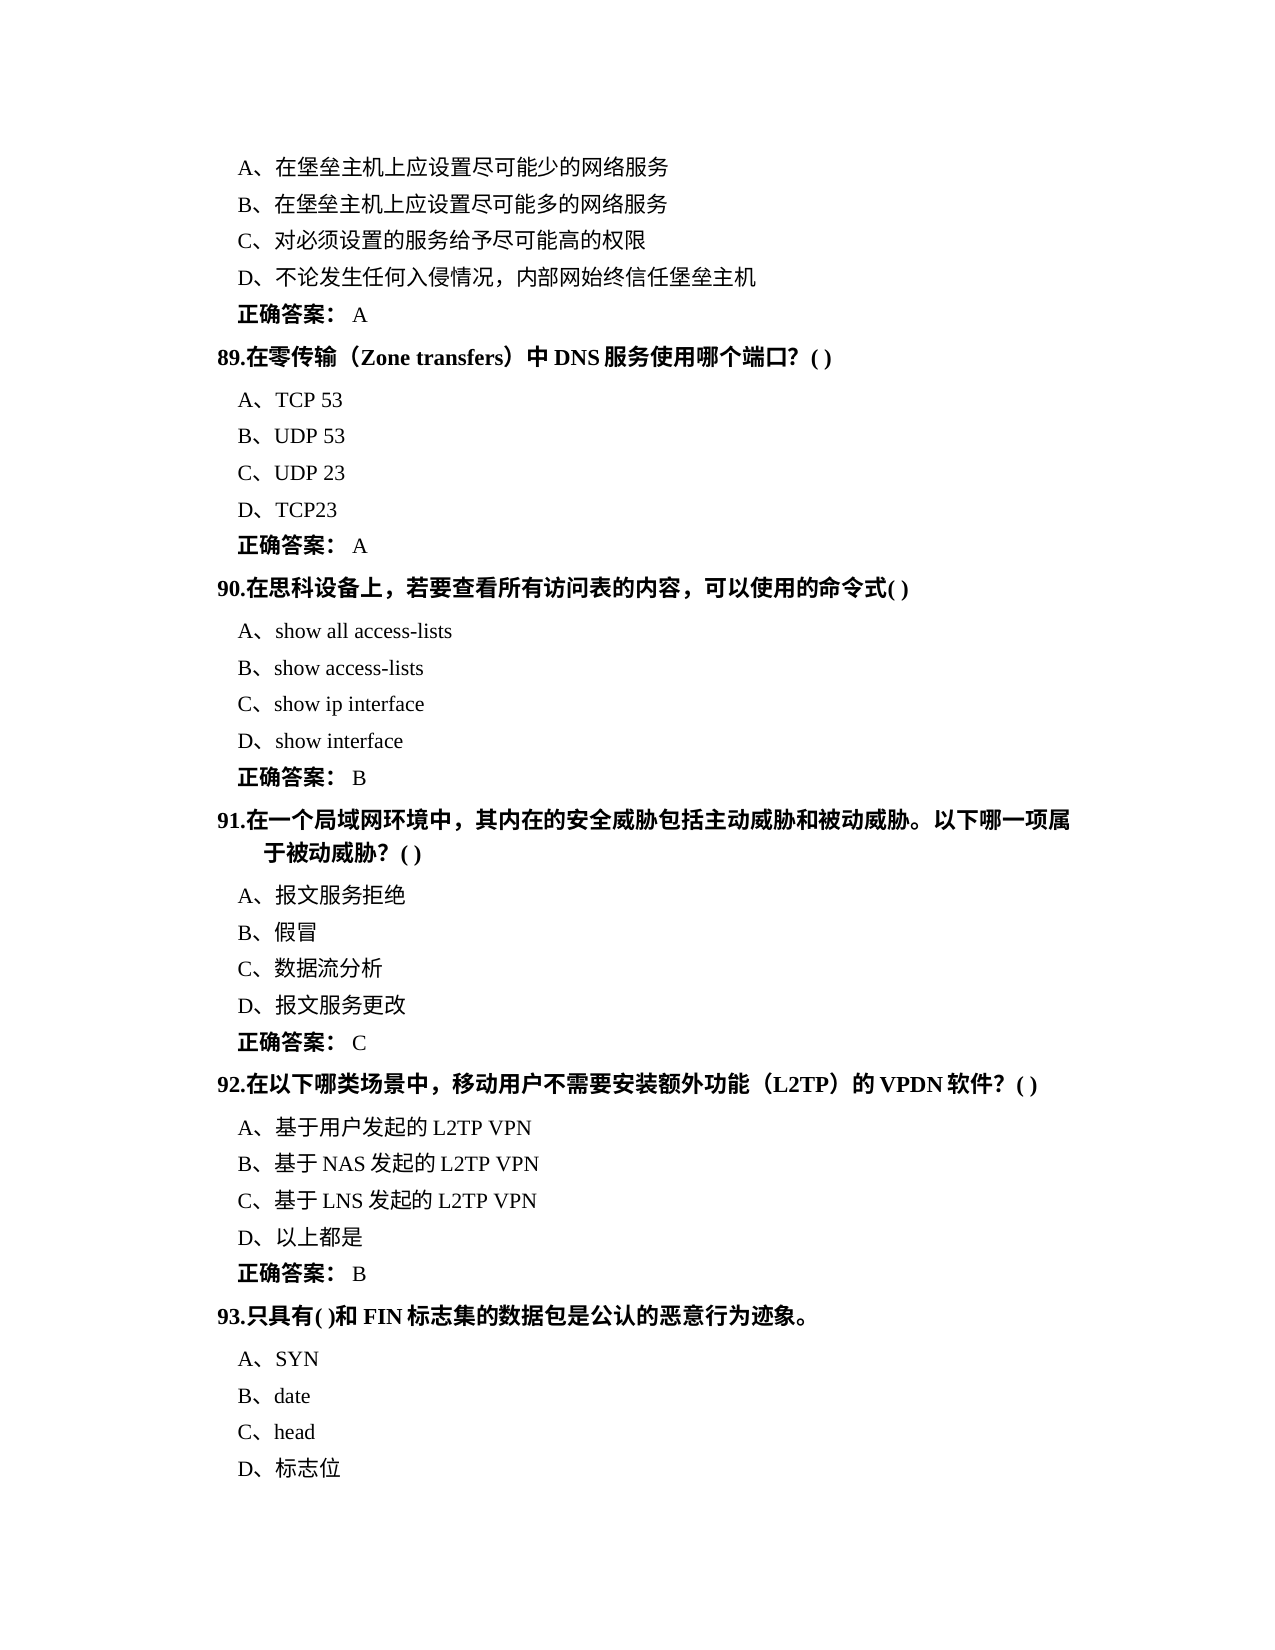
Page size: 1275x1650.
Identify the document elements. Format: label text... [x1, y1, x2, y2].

text C、对必须设置的服务给予尽可能高的权限 [237, 223, 1087, 255]
text D、标志位 [237, 1451, 1087, 1483]
text B、假冒 [237, 914, 1087, 946]
text 正确答案： A [237, 528, 1087, 560]
text 正确答案： B [237, 760, 1087, 791]
text B、在堡垒主机上应设置尽可能多的网络服务 [237, 187, 1087, 218]
text B、show access-lists [237, 650, 1087, 681]
text D、以上都是 [237, 1219, 1087, 1251]
text 正确答案： B [237, 1256, 1087, 1288]
text C、数据流分析 [237, 951, 1087, 983]
text D、报文服务更改 [237, 988, 1087, 1019]
text 正确答案： C [237, 1024, 1087, 1056]
text D、show interface [237, 723, 1087, 755]
text B、基于NAS发起的L2TP VPN [237, 1146, 1087, 1178]
text C、UDP 23 [237, 455, 1087, 487]
subtitle 91.在一个局域网环境中，其内在的安全威胁包括主动威胁和被动威胁。以下哪一项属于被动威胁？( ) [217, 801, 1087, 868]
text A、SYN [237, 1341, 1087, 1373]
subtitle 93.只具有( )和FIN标志集的数据包是公认的恶意行为迹象。 [217, 1298, 1087, 1331]
subtitle 89.在零传输（Zone transfers）中DNS服务使用哪个端口？( ) [217, 338, 1087, 372]
text A、在堡垒主机上应设置尽可能少的网络服务 [237, 150, 1087, 182]
text A、show all access-lists [237, 613, 1087, 645]
text C、show ip interface [237, 686, 1087, 718]
text C、基于LNS发起的L2TP VPN [237, 1183, 1087, 1214]
text D、TCP23 [237, 492, 1087, 523]
text A、基于用户发起的L2TP VPN [237, 1109, 1087, 1141]
text A、报文服务拒绝 [237, 878, 1087, 909]
text A、TCP 53 [237, 382, 1087, 413]
text B、UDP 53 [237, 418, 1087, 450]
text B、date [237, 1378, 1087, 1409]
subtitle 90.在思科设备上，若要查看所有访问表的内容，可以使用的命令式( ) [217, 570, 1087, 603]
text D、不论发生任何入侵情况，内部网始终信任堡垒主机 [237, 260, 1087, 292]
subtitle 92.在以下哪类场景中，移动用户不需要安装额外功能（L2TP）的VPDN软件？( ) [217, 1066, 1087, 1099]
text 正确答案： A [237, 297, 1087, 328]
text C、head [237, 1414, 1087, 1446]
